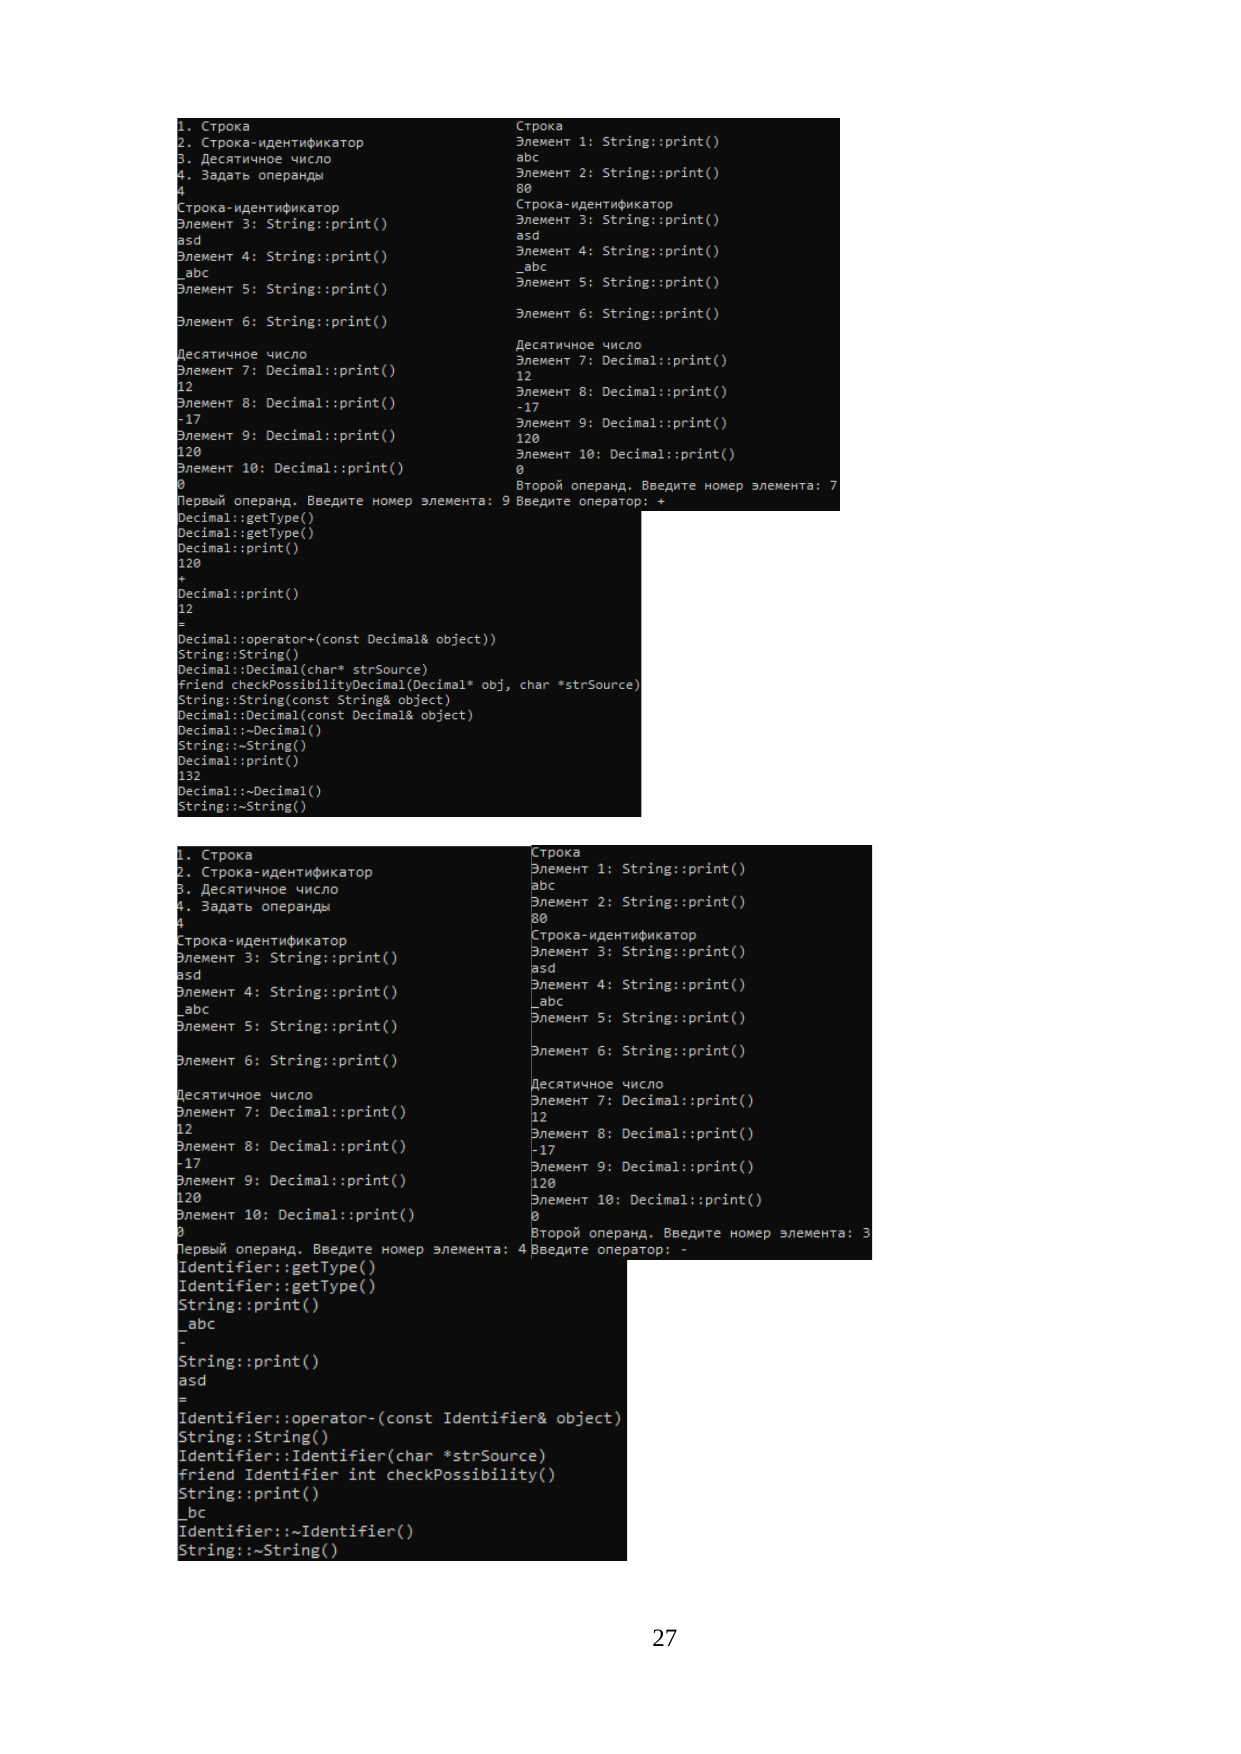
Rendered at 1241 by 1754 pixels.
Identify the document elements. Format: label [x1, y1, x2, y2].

picture [177, 845, 873, 1561]
picture [177, 118, 840, 817]
